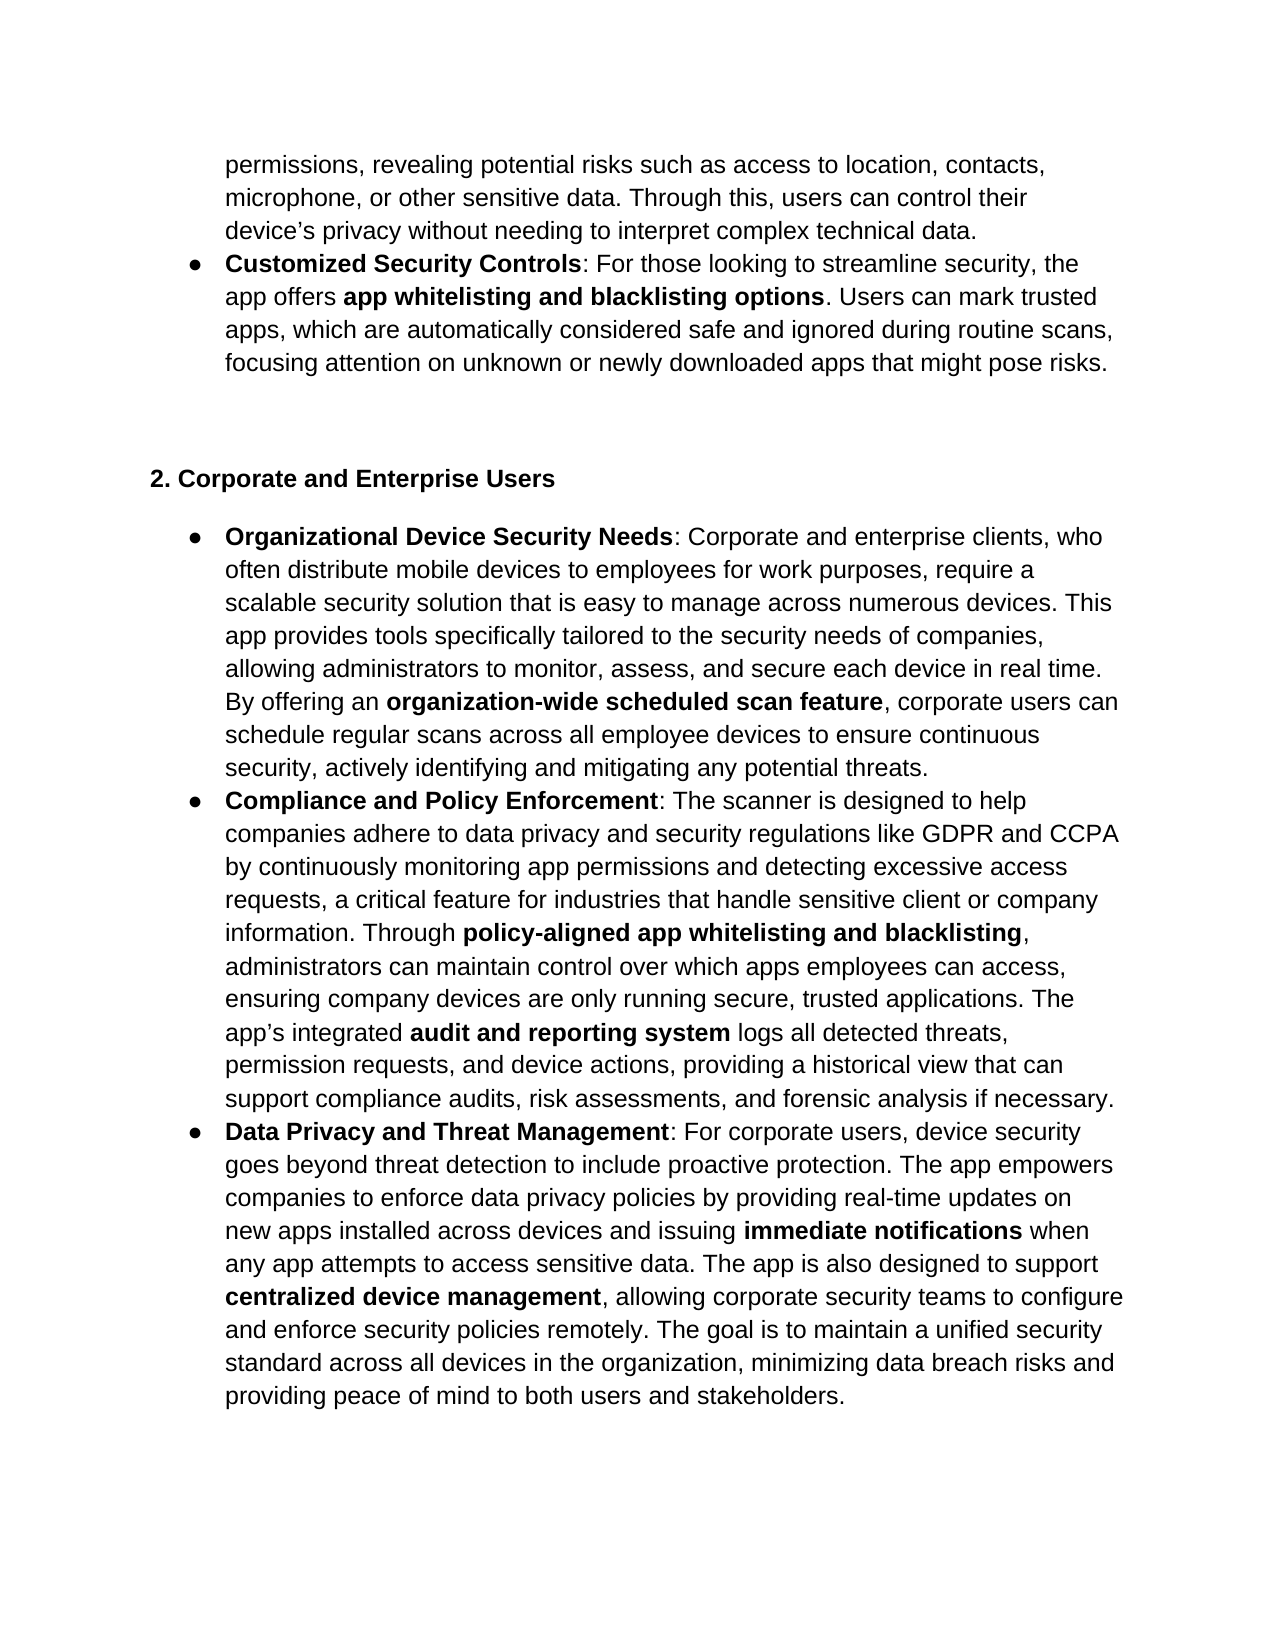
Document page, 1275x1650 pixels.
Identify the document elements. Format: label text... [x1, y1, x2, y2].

list Compliance and Policy Enforcement: The scanner is designed to help companies adhere to data privacy and security regulations like GDPR and CCPA by continuously monitoring app permissions and detecting excessive access requests, a critical feature for industries that handle sensitive client or company information. Through policy-aligned app whitelisting and blacklisting, administrators can maintain control over which apps employees can access, ensuring company devices are only running secure, trusted applications. The app’s integrated audit and reporting system logs all detected threats, permission requests, and device actions, providing a historical view that can support compliance audits, risk assessments, and forensic analysis if necessary. [187, 786, 1125, 1112]
list Organizational Device Security Needs: Corporate and enterprise clients, who often distribute mobile devices to employees for work purposes, require a scalable security solution that is easy to manage across numerous devices. This app provides tools specifically tailored to the security needs of companies, allowing administrators to monitor, assess, and secure each device in real time. By offering an organization-wide scheduled scan feature, corporate users can schedule regular scans across all employee devices to ensure continuous security, actively identifying and mitigating any potential threats. [187, 522, 1125, 782]
subtitle 2. Corporate and Enterprise Users [150, 464, 1125, 493]
list Data Privacy and Threat Management: For corporate users, device security goes beyond threat detection to include proactive protection. The app empowers companies to enforce data privacy policies by providing real-time updates on new apps installed across devices and issuing immediate notifications when any app attempts to access sensitive data. The app is also designed to support centralized device management, allowing corporate security teams to configure and enforce security policies remotely. The goal is to maintain a unified security standard across all devices in the organization, minimizing data breach risks and providing peace of mind to both users and stakeholders. [187, 1117, 1125, 1409]
list Customized Security Controls: For those looking to streamline security, the app offers app whitelisting and blacklisting options. Users can mark trusted apps, which are automatically considered safe and ignored during routine scans, focusing attention on unknown or newly downloaded apps that might pose risks. [187, 249, 1125, 377]
